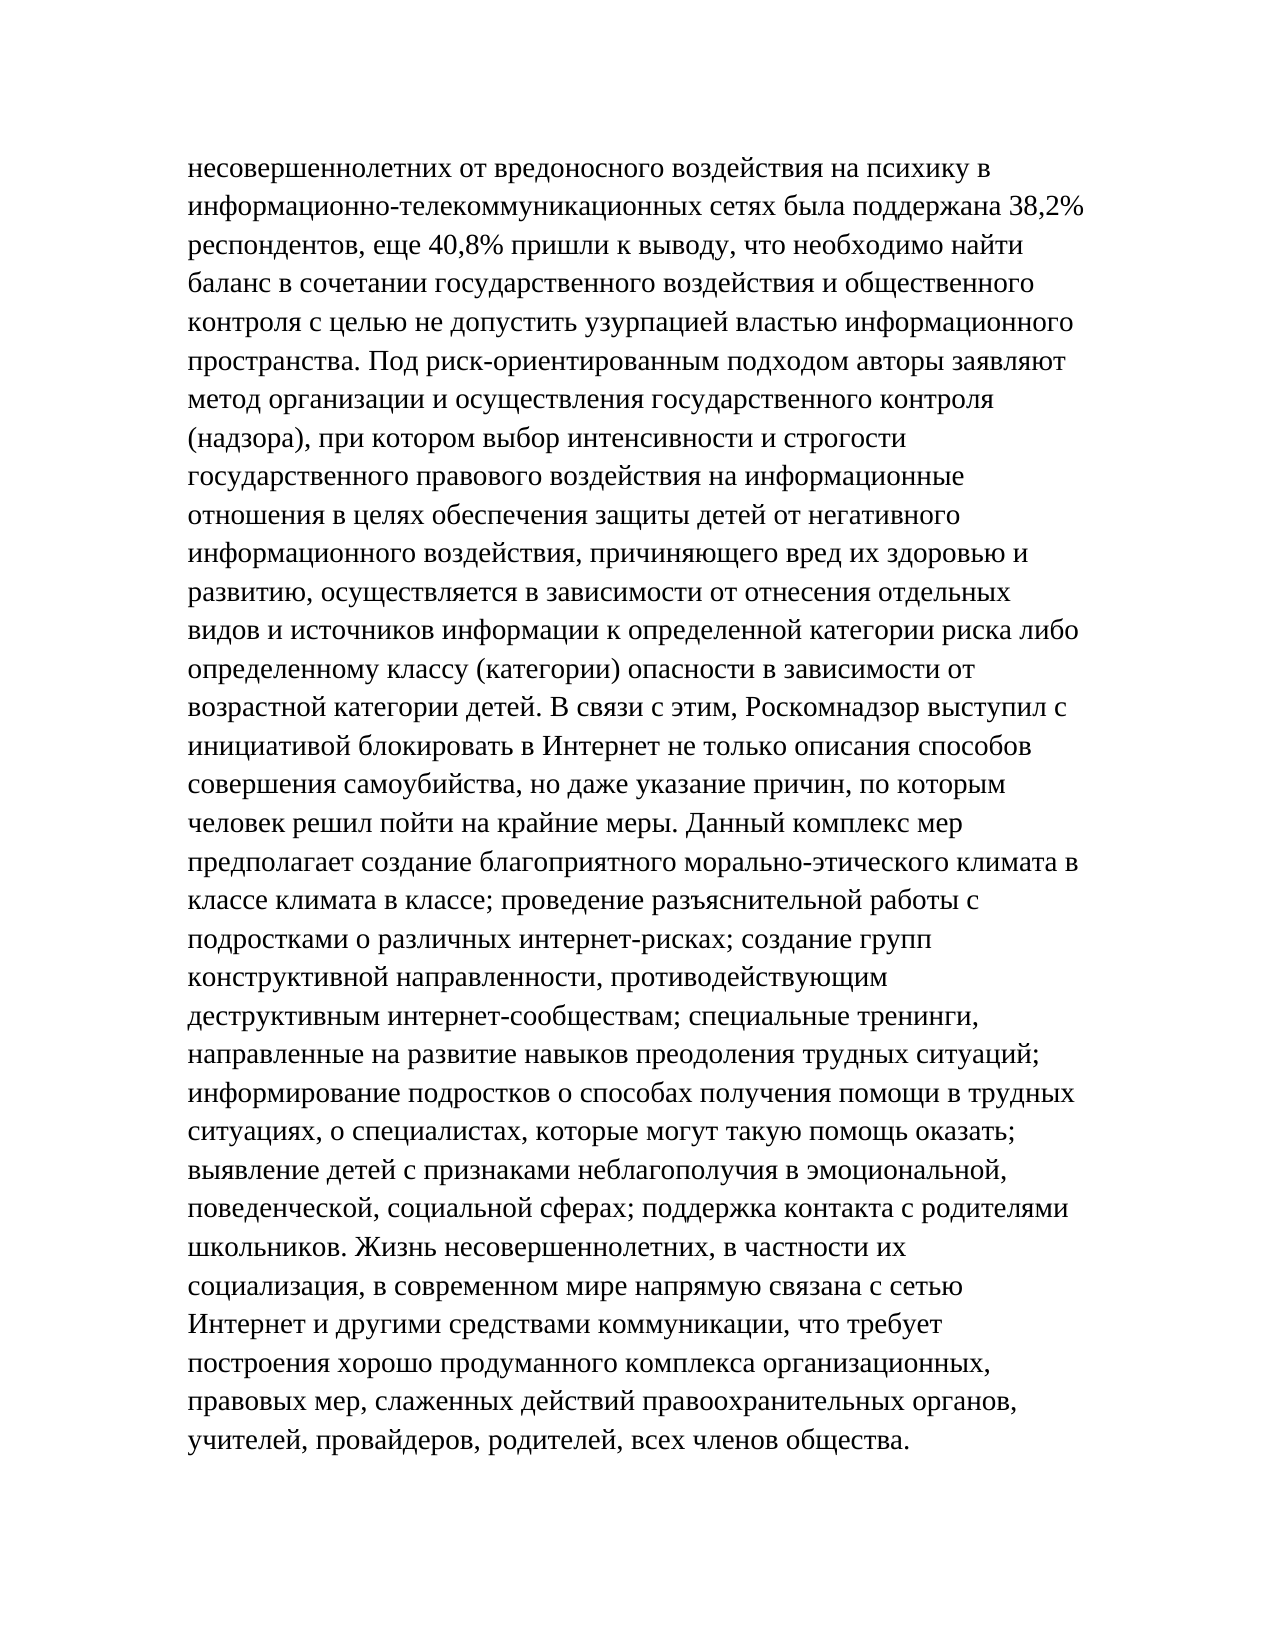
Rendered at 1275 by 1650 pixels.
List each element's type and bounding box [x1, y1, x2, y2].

text [187, 150, 1087, 1455]
